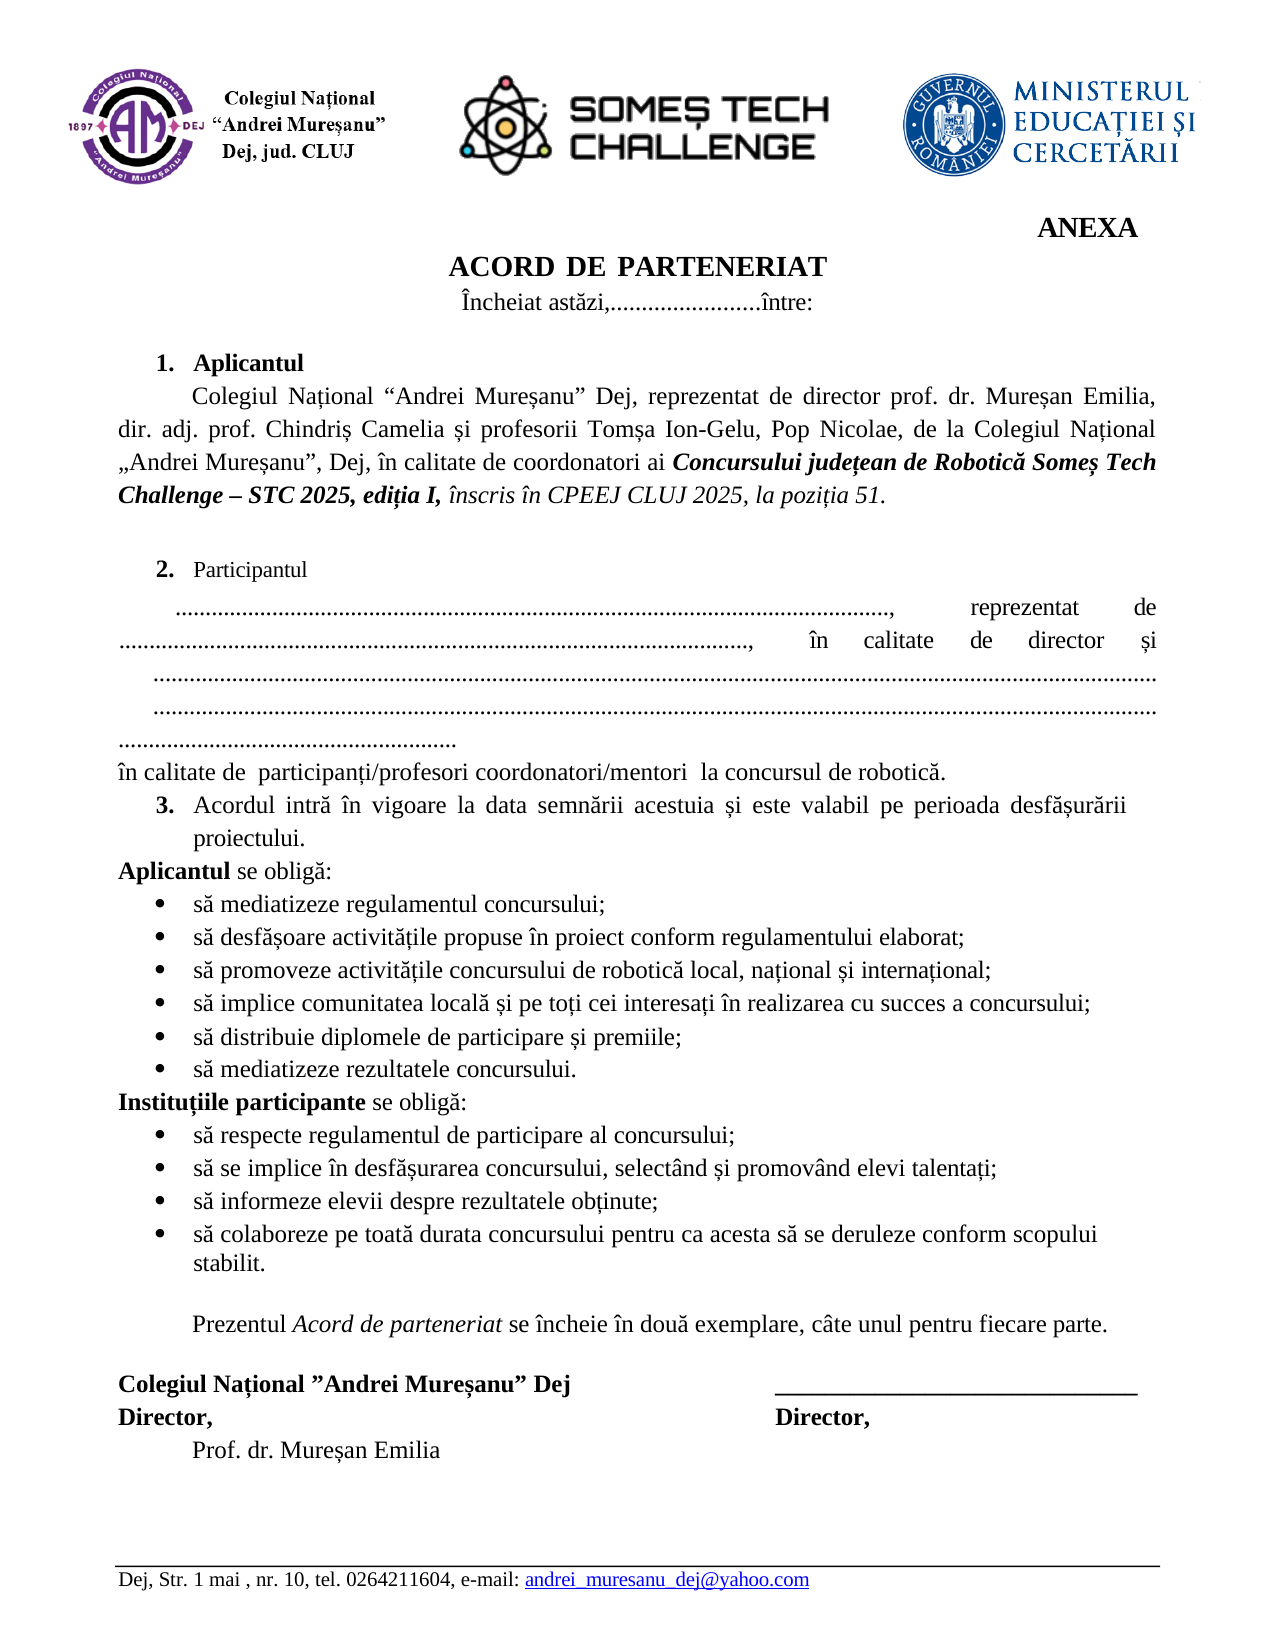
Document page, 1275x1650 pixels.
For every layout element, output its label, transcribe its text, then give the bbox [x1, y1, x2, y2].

list să distribuie diplomele de participare și premiile; [156, 1022, 1162, 1050]
list să mediatizeze regulamentul concursului; [156, 889, 1162, 918]
text Prezentul Acord de parteneriat se încheie în două exemplare, câte unul pentru fiecare parte. [192, 1309, 1162, 1337]
list să mediatizeze rezultatele concursului. [156, 1054, 1162, 1083]
picture [452, 75, 840, 182]
list să respecte regulamentul de participare al concursului; [156, 1121, 1162, 1149]
text Prof. dr. Mureșan Emilia [192, 1435, 1162, 1464]
picture [62, 67, 397, 186]
list să colaboreze pe toată durata concursului pentru ca acesta să se deruleze conform scopului stabilit. [156, 1219, 1162, 1277]
text Colegiul Național “Andrei Mureșanu” Dej, reprezentat de director prof. dr. Mureșan Emilia, dir. adj. prof. Chindriș Camelia și profesorii Tomșa Ion-Gelu, Pop Nicolae, de la Colegiul Național „Andrei Mureșanu”, Dej, în calitate de coordonatori ai Concursului județean de Robotică Someș Tech Challenge – STC 2025, ediția I, înscris în CPEEJ CLUJ 2025, la poziția 51. [118, 381, 1157, 509]
list să informeze elevii despre rezultatele obținute; [156, 1186, 1162, 1215]
list să implice comunitatea locală și pe toți cei interesați în realizarea cu succes a concursului; [156, 988, 1162, 1017]
subtitle Aplicantul [156, 348, 1162, 377]
text ...................................................................................................................................................................... [75, 658, 1156, 687]
text ........................................................................................................, în calitate de director și [75, 625, 1157, 654]
text ........................................................ [118, 724, 1162, 753]
text Instituțiile participante se obligă: [118, 1087, 1162, 1116]
list Participantul [156, 554, 1157, 583]
list să se implice în desfășurarea concursului, selectând și promovând elevi talentați; [156, 1153, 1162, 1182]
list să promoveze activitățile concursului de robotică local, național și internațional; [156, 956, 1162, 984]
list să desfășoare activitățile propuse în proiect conform regulamentului elaborat; [156, 922, 1162, 951]
picture [902, 72, 1201, 177]
text în calitate de participanți/profesori coordonatori/mentori la concursul de robotică. [118, 757, 1162, 786]
text ...................................................................................................................................................................... [75, 691, 1156, 719]
title ANEXA [1013, 210, 1162, 244]
subtitle Colegiul Național ”Andrei Mureșanu” Dej _____________________________ [118, 1369, 1162, 1398]
text Aplicantul se obligă: [118, 856, 1162, 885]
list Acordul intră în vigoare la data semnării acestuia și este valabil pe perioada desfășurării proiectului. [156, 790, 1162, 852]
text Director, Director, [118, 1402, 1162, 1431]
text Încheiat astăzi, între: [112, 287, 1162, 316]
title ACORD DE PARTENERIAT [113, 249, 1162, 282]
text ......................................................................................................................, reprezentat de [75, 592, 1157, 621]
